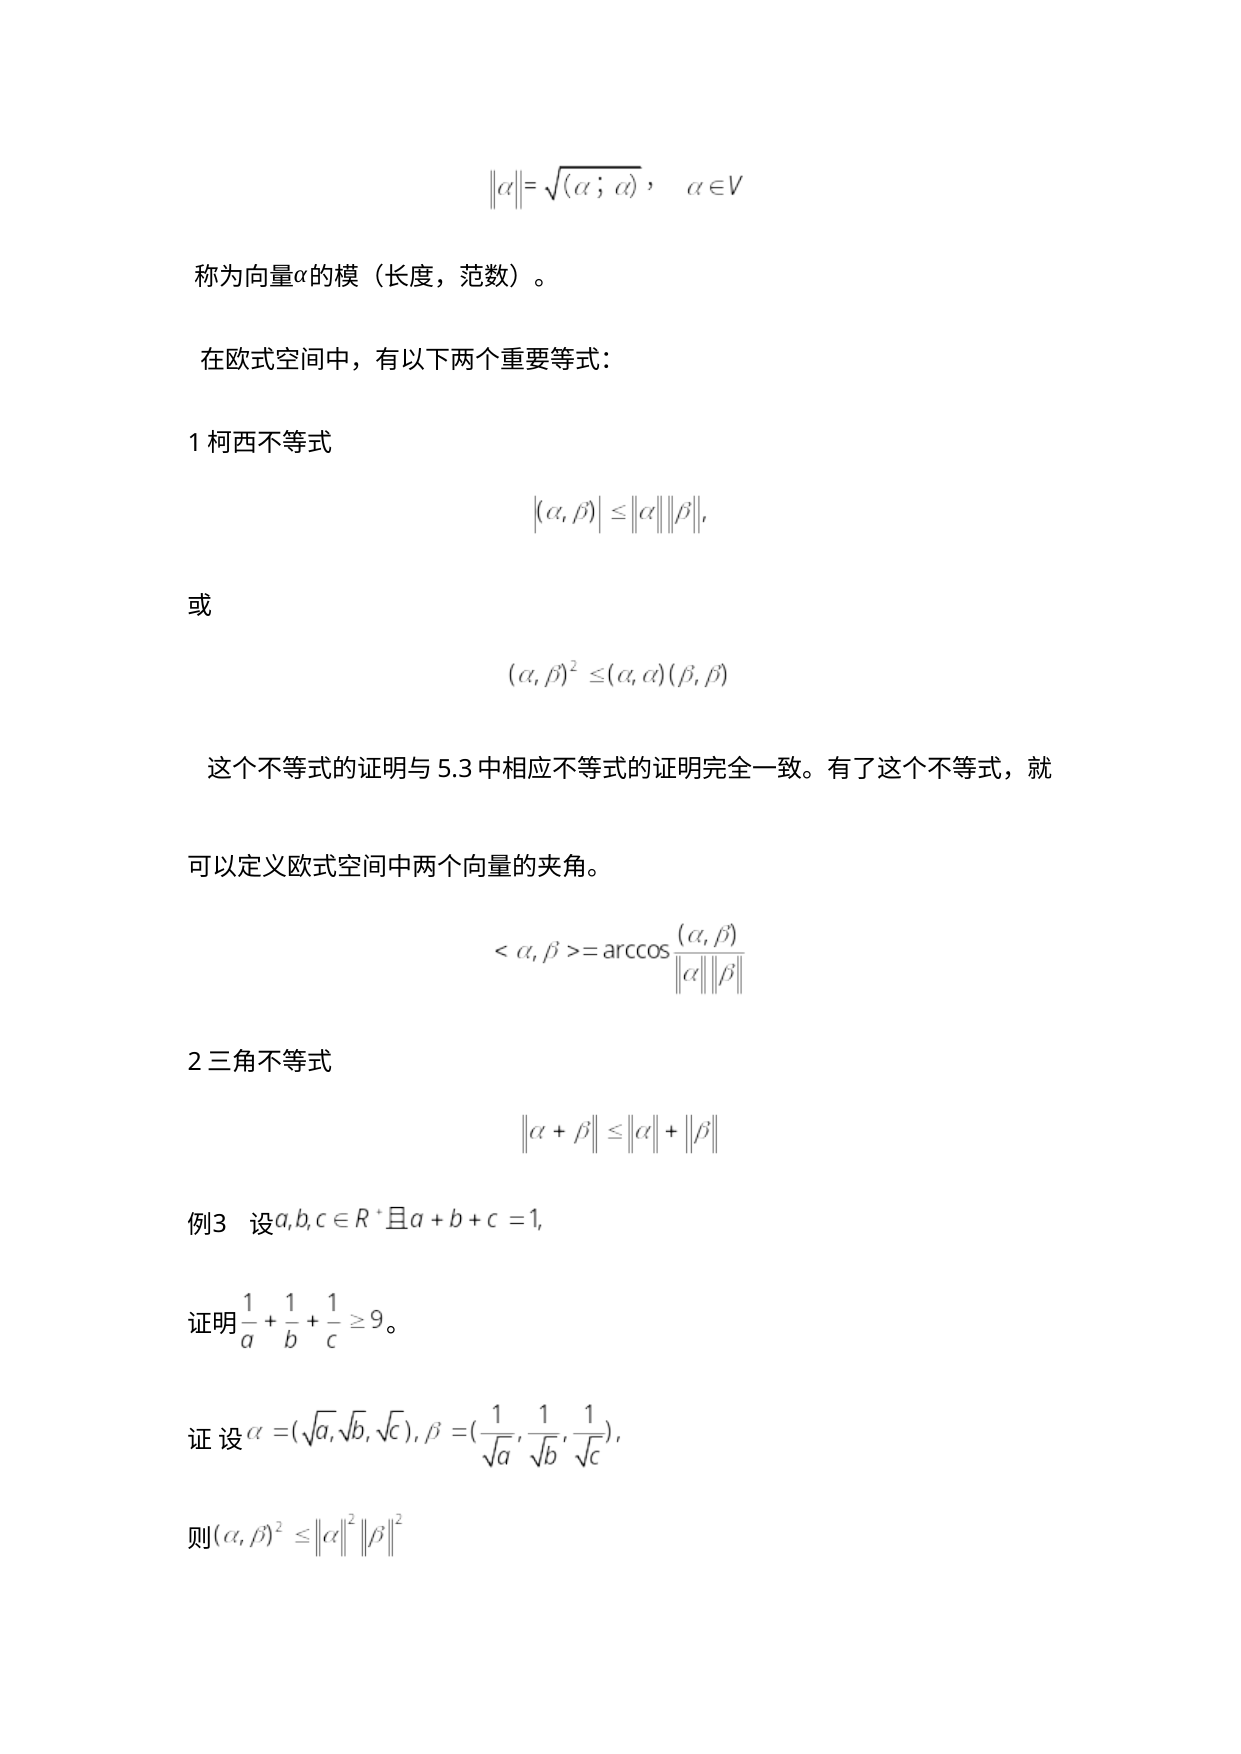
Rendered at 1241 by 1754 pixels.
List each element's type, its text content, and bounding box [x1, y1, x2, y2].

text 证 设 [187, 1389, 1053, 1486]
text 或 [187, 571, 1053, 636]
text 称为向量的模（长度，范数）。 [187, 242, 1053, 307]
text 证明。 [187, 1273, 1053, 1371]
list 设 [187, 1190, 1053, 1255]
text 在欧式空间中，有以下两个重要等式： [187, 325, 1053, 390]
text 2三角不等式 [187, 1027, 1053, 1092]
text 则 [187, 1504, 1053, 1569]
text 这个不等式的证明与5.3中相应不等式的证明完全一致。有了这个不等式，就可以定义欧式空间中两个向量的夹角。 [187, 734, 1053, 897]
text 1柯西不等式 [187, 408, 1053, 473]
